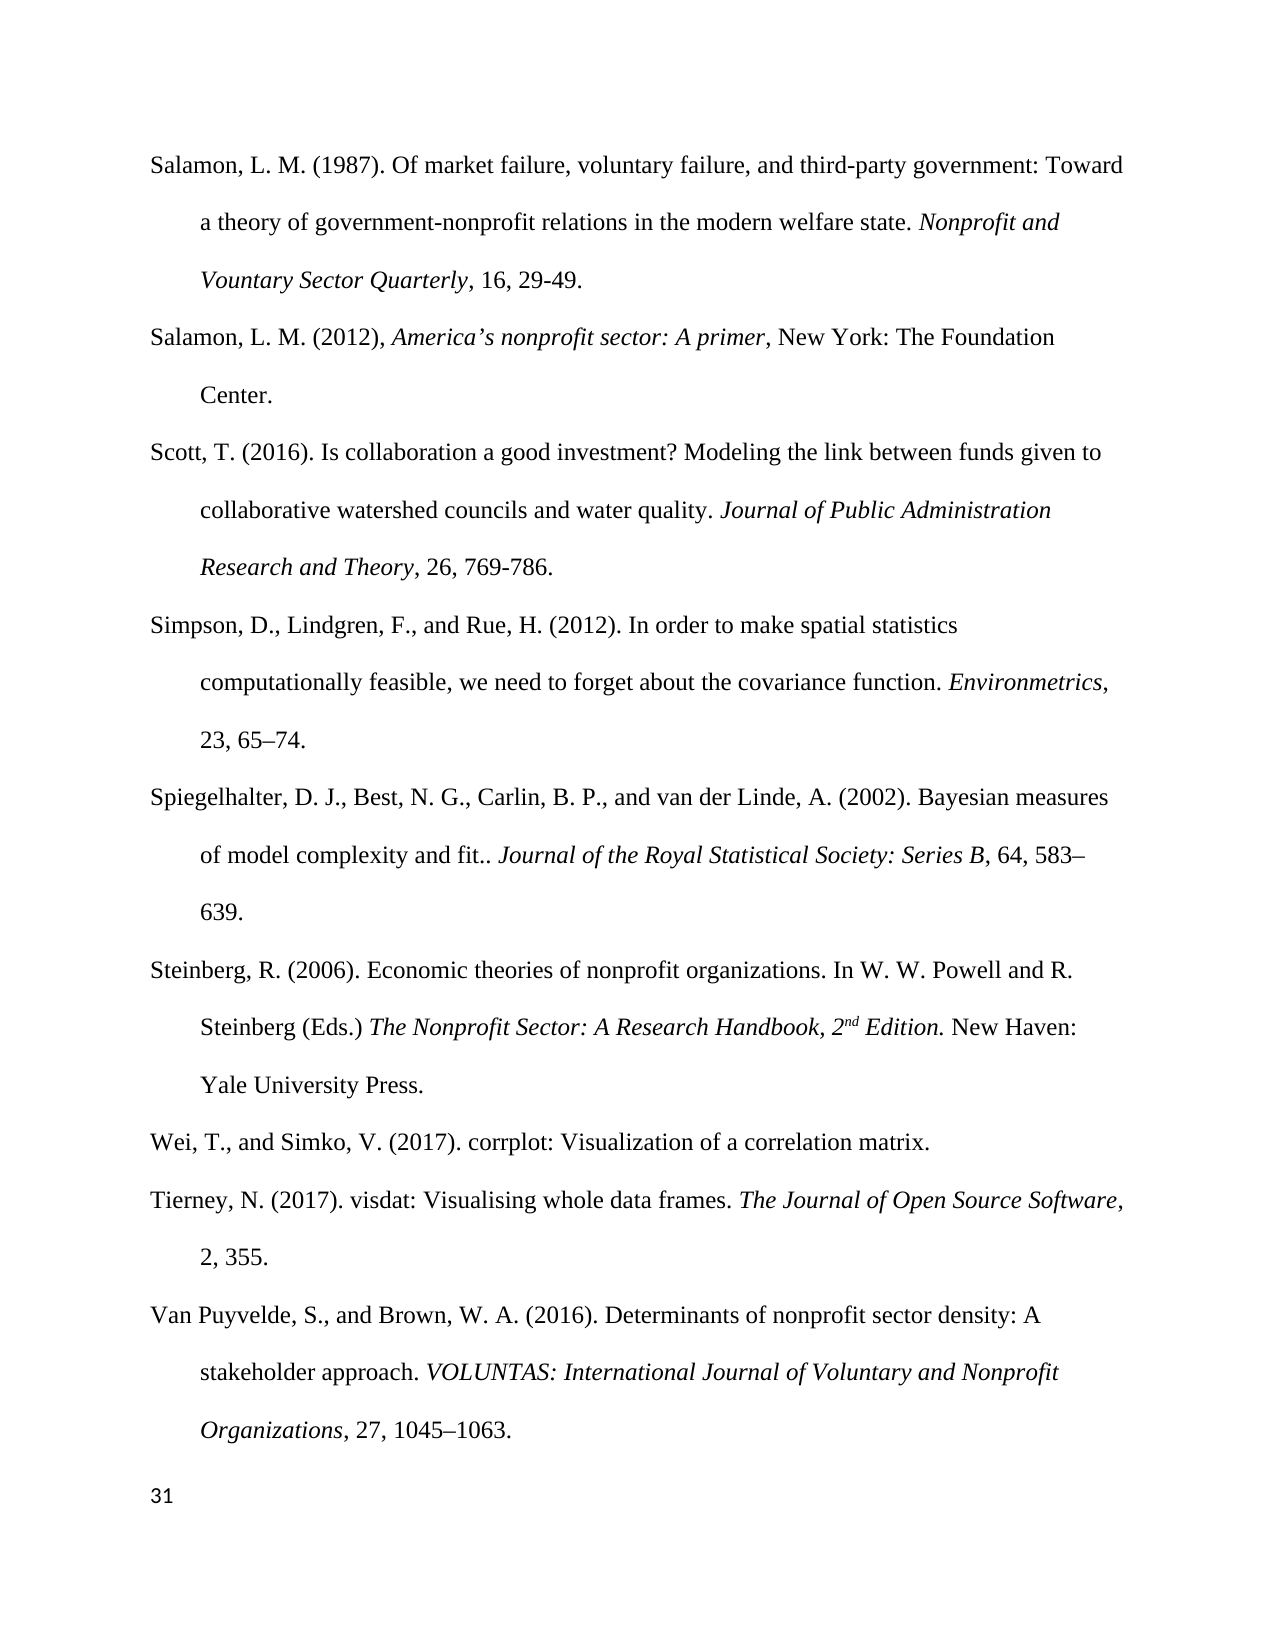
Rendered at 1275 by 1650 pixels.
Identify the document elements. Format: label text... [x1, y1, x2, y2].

text Tierney, N. (2017). visdat: Visualising whole data frames. The Journal of Open Source Software, 2, 355. [150, 1185, 1125, 1271]
text Salamon, L. M. (2012), America’s nonprofit sector: A primer, New York: The Foundation Center. [150, 322, 1125, 409]
text Salamon, L. M. (1987). Of market failure, voluntary failure, and third-party government: Toward a theory of government-nonprofit relations in the modern welfare state. Nonprofit and Vountary Sector Quarterly, 16, 29-49. [150, 150, 1125, 294]
text Spiegelhalter, D. J., Best, N. G., Carlin, B. P., and van der Linde, A. (2002). Bayesian measures of model complexity and fit.. Journal of the Royal Statistical Society: Series B, 64, 583–639. [150, 782, 1125, 926]
text Wei, T., and Simko, V. (2017). corrplot: Visualization of a correlation matrix. [150, 1127, 1125, 1156]
text Simpson, D., Lindgren, F., and Rue, H. (2012). In order to make spatial statistics computationally feasible, we need to forget about the covariance function. Environmetrics, 23, 65–74. [150, 610, 1125, 754]
text Steinberg, R. (2006). Economic theories of nonprofit organizations. In W. W. Powell and R. Steinberg (Eds.) The Nonprofit Sector: A Research Handbook, 2nd Edition. New Haven: Yale University Press. [150, 955, 1125, 1099]
text Scott, T. (2016). Is collaboration a good investment? Modeling the link between funds given to collaborative watershed councils and water quality. Journal of Public Administration Research and Theory, 26, 769-786. [150, 437, 1125, 581]
text Van Puyvelde, S., and Brown, W. A. (2016). Determinants of nonprofit sector density: A stakeholder approach. VOLUNTAS: International Journal of Voluntary and Nonprofit Organizations, 27, 1045–1063. [150, 1300, 1125, 1444]
